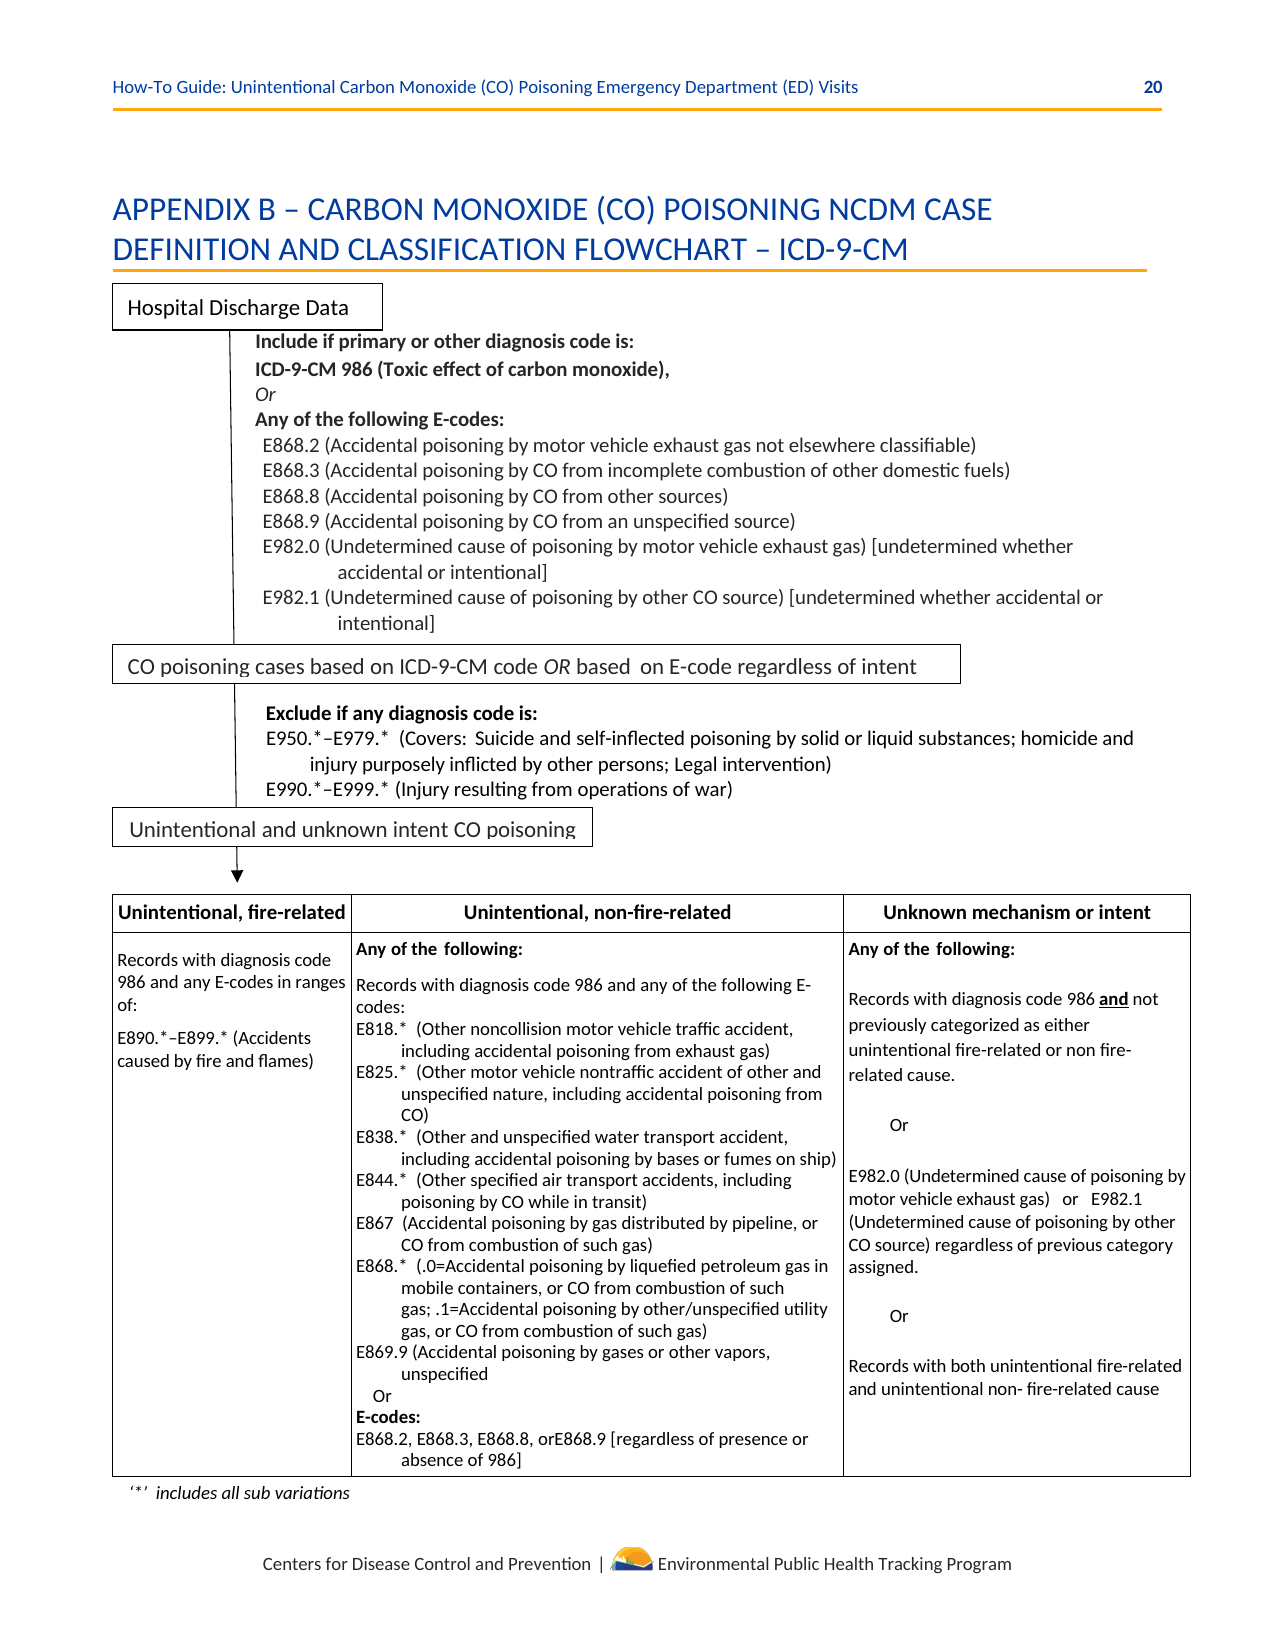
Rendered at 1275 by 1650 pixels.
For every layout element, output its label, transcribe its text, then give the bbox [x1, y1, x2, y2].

text ICD-9-CM 986 (Toxic effect of carbon monoxide), [112, 356, 1162, 381]
text Appendix B – Carbon Monoxide (CO) Poisoning NCDM Case Definition and Classification Flowchart – ICD-9-CM [112, 187, 1147, 272]
text E990.*–E999.* (Injury resulting from operations of war) [187, 776, 1162, 802]
text Include if primary or other diagnosis code is: [112, 328, 1162, 353]
table_header Unintentional, fire-related [113, 895, 351, 932]
table_cell Records with diagnosis code 986 and any E-codes in ranges of: E890.*–E899.* (Accidents caused by fire and flames) [113, 933, 351, 1476]
text E868.9 (Accidental poisoning by CO from an unspecified source) [262, 508, 1162, 534]
text E982.0 (Undetermined cause of poisoning by motor vehicle exhaust gas) [undetermined whether accidental or intentional] [262, 534, 1162, 584]
table_header Unintentional, non-fire-related [352, 895, 843, 932]
text E950.*–E979.* (Covers: Suicide and self-inflected poisoning by solid or liquid substances; homicide and injury purposely inflicted by other persons; Legal intervention) [187, 726, 1162, 776]
table_cell Any of the following: Records with diagnosis code 986 and not previously categorized as either unintentional fire-related or non fire-related cause. Or E982.0 (Undetermined cause of poisoning by motor vehicle exhaust gas) or E982.1 (Undetermined cause of poisoning by other CO source) regardless of previous category assigned. Or Records with both unintentional fire-related and unintentional non- fire-related cause [844, 933, 1190, 1476]
table_header Unknown mechanism or intent [844, 895, 1190, 932]
text E868.2 (Accidental poisoning by motor vehicle exhaust gas not elsewhere classifiable) [262, 432, 1162, 457]
text Any of the following E-codes: [112, 407, 1162, 432]
table_cell ‘*’ includes all sub variations [124, 1477, 1191, 1516]
text E868.3 (Accidental poisoning by CO from incomplete combustion of other domestic fuels) [262, 457, 1162, 483]
picture [609, 1547, 654, 1571]
text Exclude if any diagnosis code is: [187, 700, 1162, 726]
text Or [112, 381, 1162, 407]
text E982.1 (Undetermined cause of poisoning by other CO source) [undetermined whether accidental or intentional] [262, 584, 1162, 635]
text E868.8 (Accidental poisoning by CO from other sources) [262, 483, 1162, 508]
table_cell Any of the following: Records with diagnosis code 986 and any of the following E-codes: E818.* (Other noncollision motor vehicle traffic accident, including accidental poisoning from exhaust gas) E825.* (Other motor vehicle nontraffic accident of other and unspecified nature, including accidental poisoning from CO) E838.* (Other and unspecified water transport accident, including accidental poisoning by bases or fumes on ship) E844.* (Other specified air transport accidents, including poisoning by CO while in transit) E867 (Accidental poisoning by gas distributed by pipeline, or CO from combustion of such gas) E868.* (.0=Accidental poisoning by liquefied petroleum gas in mobile containers, or CO from combustion of such gas; .1=Accidental poisoning by other/unspecified utility gas, or CO from combustion of such gas) E869.9 (Accidental poisoning by gases or other vapors, unspecified Or E-codes: E868.2, E868.3, E868.8, orE868.9 [regardless of presence or absence of 986] [352, 933, 843, 1476]
